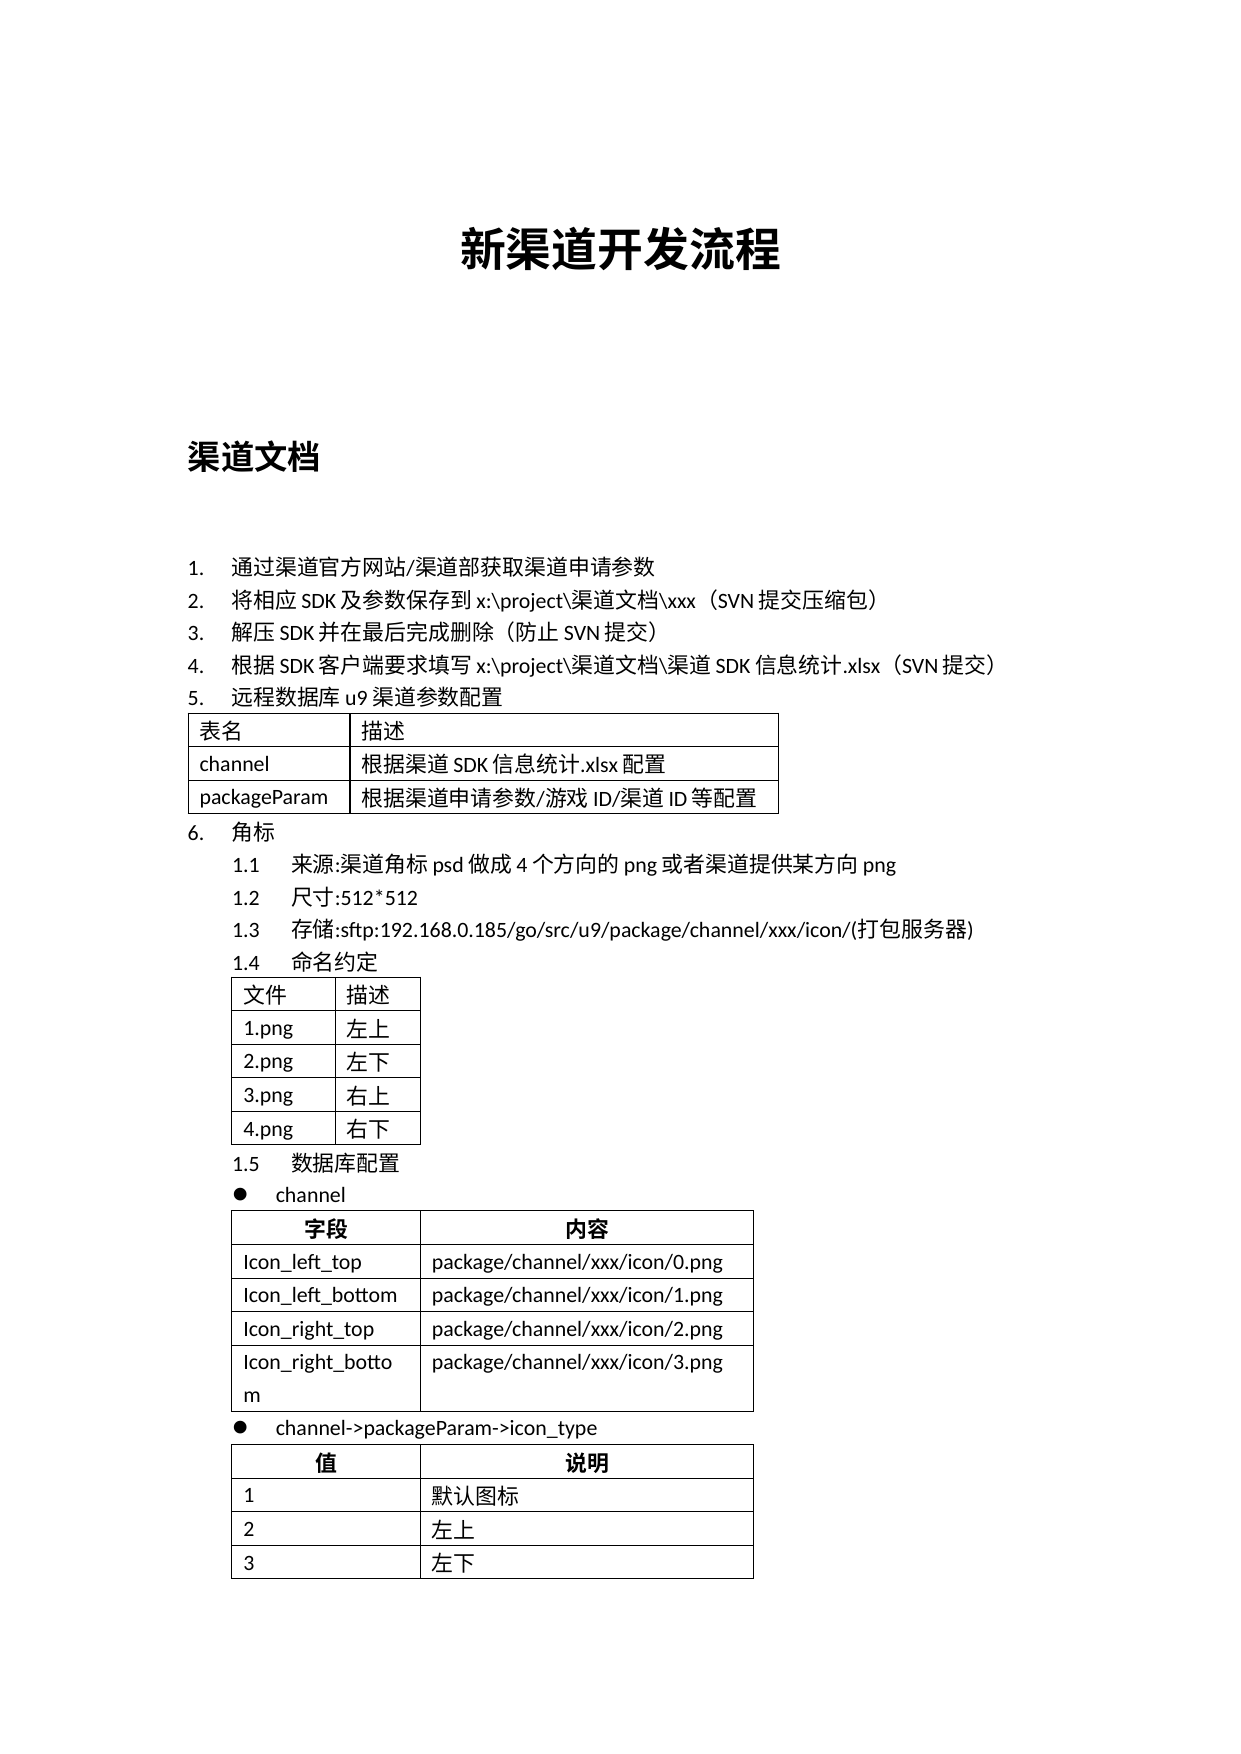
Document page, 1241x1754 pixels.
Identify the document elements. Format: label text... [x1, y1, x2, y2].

table_cell 3.png [232, 1078, 335, 1111]
table_header 描述 [336, 978, 420, 1010]
list 数据库配置 [232, 1145, 1053, 1178]
table_cell Icon_right_bottom [232, 1346, 420, 1411]
table_cell Icon_left_top [232, 1245, 420, 1277]
table_header 字段 [232, 1211, 420, 1244]
table_cell Icon_left_bottom [232, 1279, 420, 1311]
list 命名约定 [232, 944, 1053, 977]
table_cell 左上 [336, 1011, 420, 1044]
table_cell package/channel/xxx/icon/3.png [421, 1346, 753, 1411]
list 将相应SDK及参数保存到x:\project\渠道文档\xxx（SVN提交压缩包） [187, 582, 1053, 615]
table_cell 1.png [232, 1011, 335, 1044]
list 远程数据库u9渠道参数配置 [187, 680, 1053, 712]
table_cell 1 [232, 1479, 420, 1511]
table_cell 左上 [421, 1512, 753, 1545]
table_cell 右上 [336, 1078, 420, 1111]
subtitle 新渠道开发流程 [187, 197, 1053, 295]
list 根据SDK客户端要求填写x:\project\渠道文档\渠道SDK信息统计.xlsx（SVN提交） [187, 647, 1053, 680]
table_header 说明 [421, 1445, 753, 1478]
table_cell channel [189, 747, 349, 779]
list 通过渠道官方网站/渠道部获取渠道申请参数 [187, 550, 1053, 582]
table_header 值 [232, 1445, 420, 1478]
table_cell 左下 [336, 1045, 420, 1077]
list 角标 [187, 814, 1053, 847]
table_cell 2 [232, 1512, 420, 1545]
list 存储:sftp:192.168.0.185/go/src/u9/package/channel/xxx/icon/(打包服务器) [232, 912, 1053, 944]
table_cell 左下 [421, 1546, 753, 1578]
table_cell package/channel/xxx/icon/2.png [421, 1312, 753, 1344]
list 解压SDK并在最后完成删除（防止SVN提交） [187, 615, 1053, 647]
table_header 内容 [421, 1211, 753, 1244]
table_cell 默认图标 [421, 1479, 753, 1511]
table_cell package/channel/xxx/icon/0.png [421, 1245, 753, 1277]
table_cell 3 [232, 1546, 420, 1578]
table_header 文件 [232, 978, 335, 1010]
table_cell package/channel/xxx/icon/1.png [421, 1279, 753, 1311]
subtitle 渠道文档 [187, 423, 1053, 488]
list 来源:渠道角标psd做成4个方向的png或者渠道提供某方向png [232, 847, 1053, 879]
table_cell 根据渠道申请参数/游戏ID/渠道ID等配置 [351, 781, 778, 813]
table_cell 2.png [232, 1045, 335, 1077]
table_header 表名 [189, 714, 349, 746]
list channel->packageParam->icon_type [232, 1412, 1053, 1444]
table_cell 4.png [232, 1112, 335, 1144]
table_header 描述 [351, 714, 778, 746]
list 尺寸:512*512 [232, 879, 1053, 912]
table_cell Icon_right_top [232, 1312, 420, 1344]
table_cell 根据渠道SDK信息统计.xlsx配置 [351, 747, 778, 779]
list channel [232, 1178, 1053, 1210]
table_cell packageParam [189, 781, 349, 813]
table_cell 右下 [336, 1112, 420, 1144]
